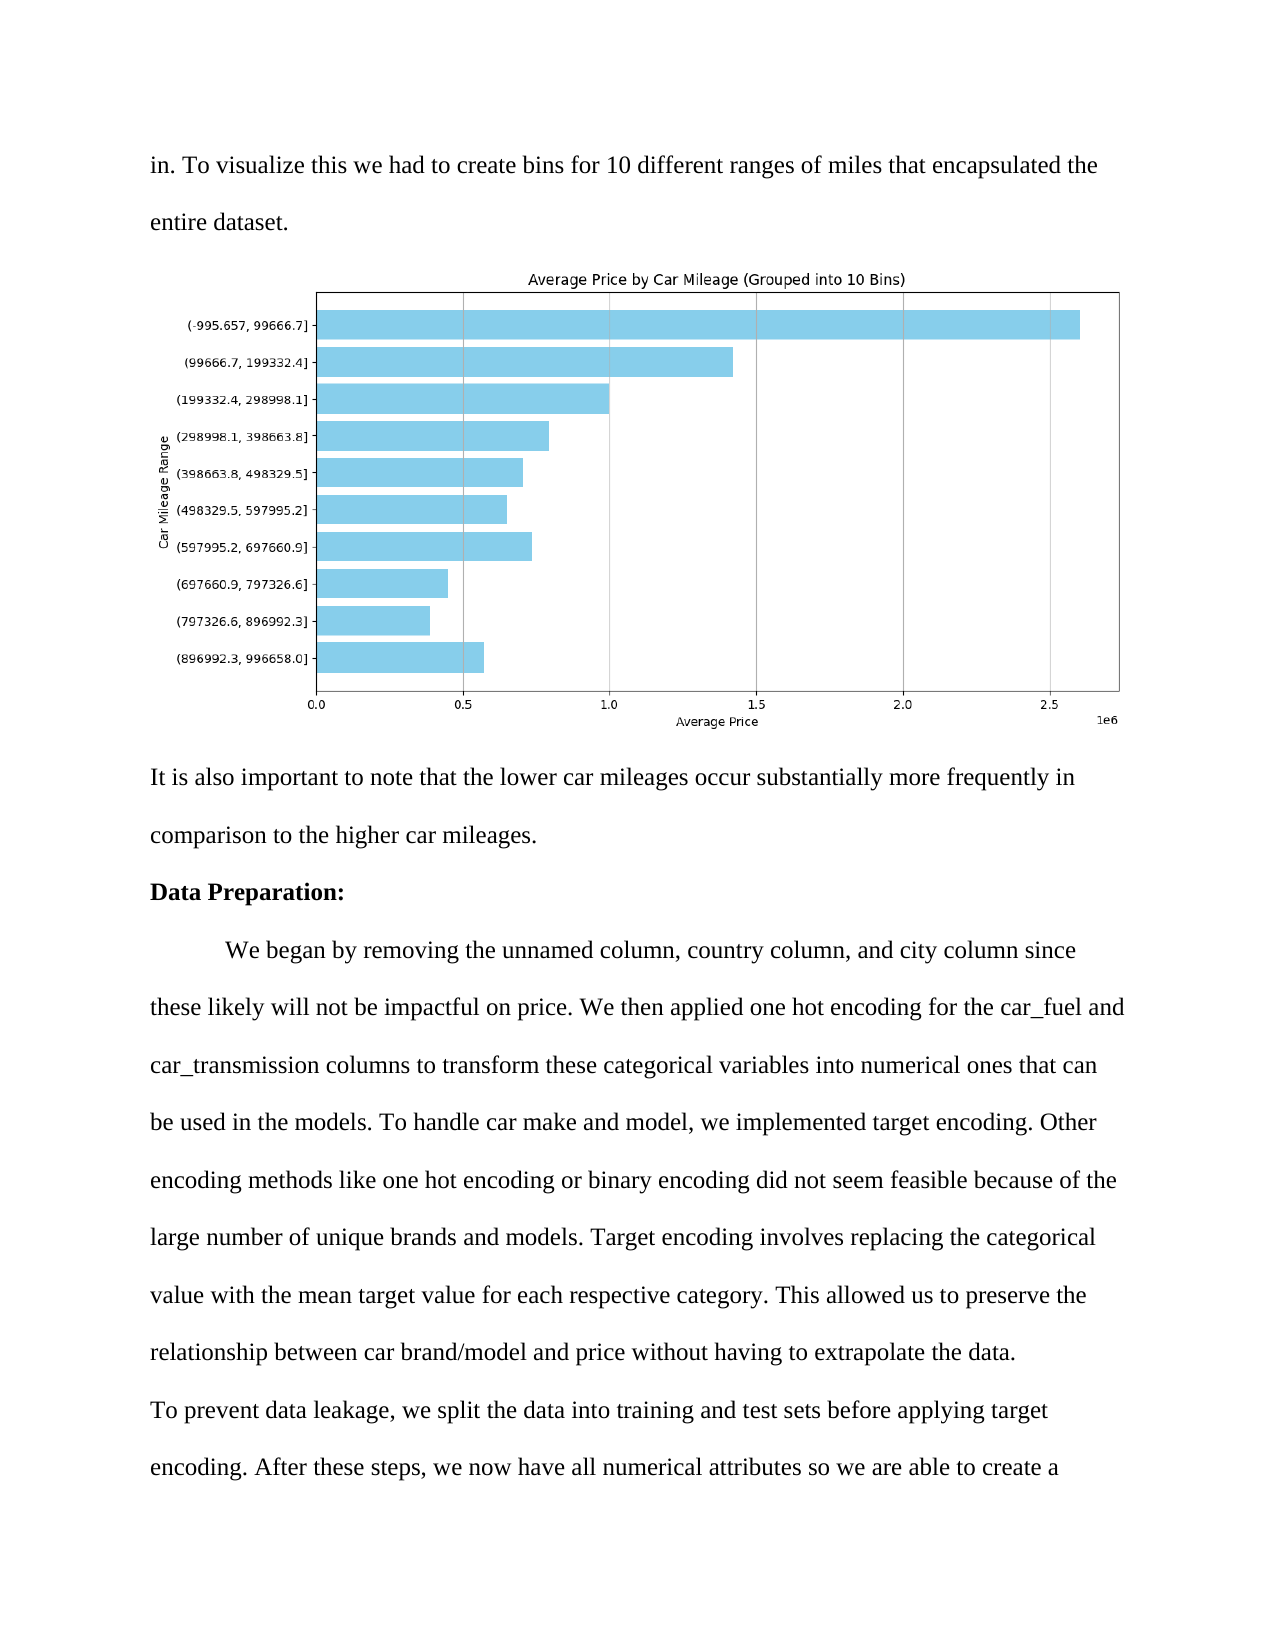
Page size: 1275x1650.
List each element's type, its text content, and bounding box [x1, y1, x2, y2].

text We began by removing the unnamed column, country column, and city column since these likely will not be impactful on price. We then applied one hot encoding for the car_fuel and car_transmission columns to transform these categorical variables into numerical ones that can be used in the models. To handle car make and model, we implemented target encoding. Other encoding methods like one hot encoding or binary encoding did not seem feasible because of the large number of unique brands and models. Target encoding involves replacing the categorical value with the mean target value for each respective category. This allowed us to preserve the relationship between car brand/model and price without having to extrapolate the data. [150, 935, 1125, 1366]
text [150, 1395, 1125, 1481]
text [150, 150, 1125, 236]
picture [150, 265, 1125, 736]
text It is also important to note that the lower car mileages occur substantially more frequently in comparison to the higher car mileages. [150, 762, 1125, 848]
text Data Preparation: [150, 877, 1125, 906]
